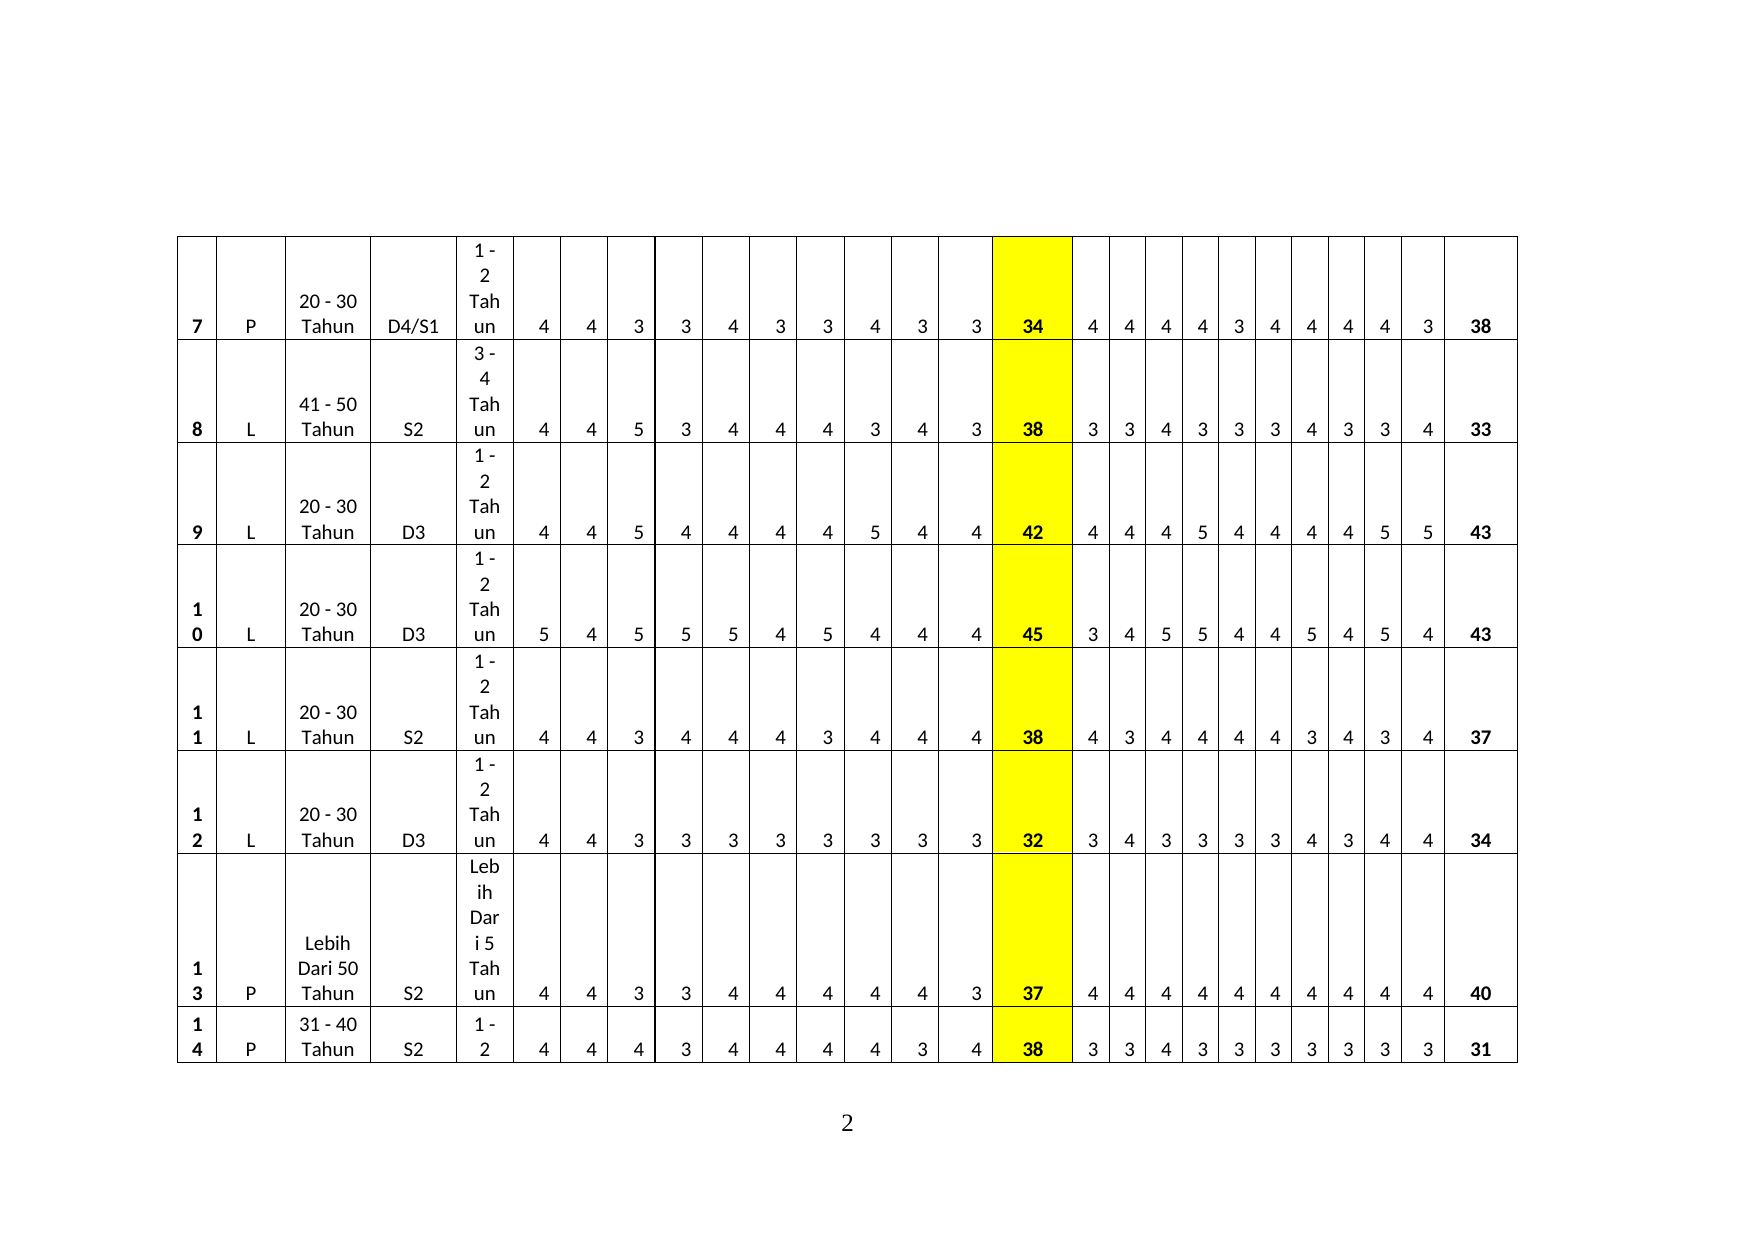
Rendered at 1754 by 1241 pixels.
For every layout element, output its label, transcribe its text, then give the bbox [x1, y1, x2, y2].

table_cell 4 [1292, 751, 1328, 852]
table_cell 4 [1219, 648, 1255, 750]
table_cell 4 [1292, 340, 1328, 442]
table_cell 3 [1183, 751, 1218, 852]
table_cell 4 [1110, 854, 1145, 1006]
table_cell 4 [1183, 237, 1218, 339]
table_cell D4/S1 [371, 237, 456, 339]
table_cell 42 [993, 443, 1072, 544]
table_cell 32 [993, 751, 1072, 852]
table_cell 3 [750, 751, 796, 852]
table_cell 3 [1073, 1007, 1109, 1062]
table_cell 4 [1365, 237, 1401, 339]
table_cell 1 - 2 Tahun [457, 648, 513, 750]
table_cell 3 [797, 751, 844, 852]
table_cell 5 [1292, 545, 1328, 647]
table_cell 4 [750, 1007, 796, 1062]
table_cell D3 [371, 751, 456, 852]
table_cell 4 [1292, 854, 1328, 1006]
table_cell 20 - 30 Tahun [286, 751, 370, 852]
table_cell 4 [703, 854, 749, 1006]
table_cell P [217, 1007, 285, 1062]
table_cell 38 [993, 1007, 1072, 1062]
table_cell 5 [1402, 443, 1444, 544]
table_cell 31 - 40 Tahun [286, 1007, 370, 1062]
table_cell 4 [561, 340, 607, 442]
table_cell 31 [1445, 1007, 1517, 1062]
table_cell 3 [1073, 751, 1109, 852]
table_cell 4 [561, 648, 607, 750]
table_cell 5 [1365, 545, 1401, 647]
table_cell 4 [1402, 648, 1444, 750]
table_cell 4 [892, 648, 938, 750]
table_cell 4 [561, 443, 607, 544]
table_cell 37 [993, 854, 1072, 1006]
table_cell 3 [1073, 340, 1109, 442]
table_cell 20 - 30 Tahun [286, 545, 370, 647]
table_cell 3 [1365, 648, 1401, 750]
table_cell 4 [608, 1007, 654, 1062]
table_cell 9 [178, 443, 216, 544]
table_cell S2 [371, 648, 456, 750]
table_cell 45 [993, 545, 1072, 647]
table_cell 4 [892, 854, 938, 1006]
table_cell 4 [939, 545, 992, 647]
table_cell 4 [845, 237, 891, 339]
table_cell 3 [656, 1007, 702, 1062]
table_cell 4 [703, 443, 749, 544]
table_cell D3 [371, 443, 456, 544]
table_cell 4 [656, 648, 702, 750]
table_cell 4 [1292, 237, 1328, 339]
table_cell 3 [1146, 751, 1182, 852]
table_cell 4 [1329, 854, 1364, 1006]
table_cell 5 [608, 340, 654, 442]
table_cell 13 [178, 854, 216, 1006]
table_cell 4 [703, 237, 749, 339]
table_cell 4 [1402, 854, 1444, 1006]
table_cell 4 [514, 751, 560, 852]
table_cell 4 [1365, 854, 1401, 1006]
table_cell 5 [845, 443, 891, 544]
table_cell 4 [1256, 854, 1291, 1006]
table_cell 4 [703, 648, 749, 750]
table_cell 4 [1146, 340, 1182, 442]
table_cell 3 [1183, 340, 1218, 442]
table_cell 3 [1329, 1007, 1364, 1062]
table_cell 5 [656, 545, 702, 647]
table_cell 3 [939, 340, 992, 442]
table_cell 4 [1402, 545, 1444, 647]
table_cell 4 [1402, 751, 1444, 852]
table_cell 3 [1256, 340, 1291, 442]
table_cell 4 [514, 854, 560, 1006]
table_cell 3 [1256, 751, 1291, 852]
table_cell 4 [939, 443, 992, 544]
table_cell 38 [993, 648, 1072, 750]
table_cell 4 [1146, 854, 1182, 1006]
table_cell 3 [1110, 1007, 1145, 1062]
table_cell 1 - 2 Tahun [457, 751, 513, 852]
table_cell 1 - 2 Tahun [457, 443, 513, 544]
table_cell 3 [608, 854, 654, 1006]
table_cell 3 [656, 751, 702, 852]
table_cell 4 [703, 1007, 749, 1062]
table_cell 4 [1110, 545, 1145, 647]
table_cell 3 [892, 1007, 938, 1062]
table_cell 41 - 50 Tahun [286, 340, 370, 442]
table_cell 5 [514, 545, 560, 647]
table_cell 3 [750, 237, 796, 339]
table_cell 3 [1365, 1007, 1401, 1062]
table_cell 3 [1219, 237, 1255, 339]
table_cell 4 [1073, 854, 1109, 1006]
table_cell 4 [561, 854, 607, 1006]
table_cell L [217, 648, 285, 750]
table_cell 4 [750, 854, 796, 1006]
table_cell 3 [1110, 340, 1145, 442]
table_cell 3 [1256, 1007, 1291, 1062]
table_cell 38 [1445, 237, 1517, 339]
table_cell 4 [797, 443, 844, 544]
table_cell 4 [939, 1007, 992, 1062]
table_cell 4 [1256, 648, 1291, 750]
table_cell 4 [750, 443, 796, 544]
table_cell 11 [178, 648, 216, 750]
table_cell 3 [1292, 1007, 1328, 1062]
table_cell 4 [656, 443, 702, 544]
table_cell 4 [1183, 648, 1218, 750]
table_cell 3 [1110, 648, 1145, 750]
table_cell 4 [1219, 545, 1255, 647]
table_cell 4 [514, 443, 560, 544]
table_cell 4 [1329, 648, 1364, 750]
table_cell D3 [371, 545, 456, 647]
table_cell 3 [1219, 1007, 1255, 1062]
table_cell 4 [1183, 854, 1218, 1006]
table_cell 3 [1365, 340, 1401, 442]
table_cell 4 [845, 854, 891, 1006]
table_cell 3 [656, 854, 702, 1006]
table_cell L [217, 545, 285, 647]
table_cell 3 [1402, 1007, 1444, 1062]
table_cell 4 [1329, 237, 1364, 339]
table_cell 37 [1445, 648, 1517, 750]
table_cell 4 [797, 854, 844, 1006]
table_cell L [217, 443, 285, 544]
table_cell 3 [797, 648, 844, 750]
table_cell 3 [1183, 1007, 1218, 1062]
table_cell 1 - 2 Tahun [457, 237, 513, 339]
table_cell 3 [608, 648, 654, 750]
table_cell 5 [1183, 443, 1218, 544]
table_cell 4 [750, 340, 796, 442]
table_cell 3 [1219, 340, 1255, 442]
table_cell 4 [514, 340, 560, 442]
table_cell 3 [608, 237, 654, 339]
table_cell 34 [993, 237, 1072, 339]
table_cell 4 [561, 545, 607, 647]
table_cell 3 [939, 751, 992, 852]
table_cell 4 [939, 648, 992, 750]
table_cell 4 [561, 237, 607, 339]
table_cell 4 [1329, 443, 1364, 544]
table_cell 4 [514, 648, 560, 750]
table_cell Lebih Dari 50 Tahun [286, 854, 370, 1006]
table_cell 4 [1256, 237, 1291, 339]
table_cell 14 [178, 1007, 216, 1062]
table_cell 3 [656, 340, 702, 442]
table_cell L [217, 751, 285, 852]
table_cell 4 [750, 545, 796, 647]
table_cell 5 [608, 545, 654, 647]
table_cell 4 [1219, 854, 1255, 1006]
table_cell 3 [1329, 340, 1364, 442]
table_cell 3 [1402, 237, 1444, 339]
table_cell 3 [892, 237, 938, 339]
table_cell 4 [1110, 751, 1145, 852]
table_cell 4 [845, 648, 891, 750]
table_cell 43 [1445, 443, 1517, 544]
table_cell P [217, 854, 285, 1006]
table_cell 4 [1146, 1007, 1182, 1062]
table_cell 4 [1219, 443, 1255, 544]
table_cell 5 [797, 545, 844, 647]
table_cell 1 - 2 Tahun [457, 1007, 513, 1062]
table_cell 4 [1365, 751, 1401, 852]
table_cell 4 [1110, 443, 1145, 544]
table_cell 12 [178, 751, 216, 852]
table_cell 4 [514, 237, 560, 339]
table_cell 4 [703, 340, 749, 442]
table_cell Lebih Dari 5 Tahun [457, 854, 513, 1006]
table_cell 4 [1292, 443, 1328, 544]
table_cell 3 [797, 237, 844, 339]
table_cell 4 [1146, 237, 1182, 339]
table_cell 20 - 30 Tahun [286, 237, 370, 339]
table_cell 1 - 2 Tahun [457, 545, 513, 647]
table_cell 4 [1073, 648, 1109, 750]
table_cell 4 [892, 545, 938, 647]
table_cell 3 [703, 751, 749, 852]
table_cell 3 [608, 751, 654, 852]
table_cell 10 [178, 545, 216, 647]
table_cell 4 [1402, 340, 1444, 442]
table_cell 4 [845, 545, 891, 647]
table_cell 4 [797, 340, 844, 442]
table_cell S2 [371, 1007, 456, 1062]
table_cell 40 [1445, 854, 1517, 1006]
table_cell P [217, 237, 285, 339]
table_cell S2 [371, 340, 456, 442]
table_cell 3 [1073, 545, 1109, 647]
table_cell 3 [656, 237, 702, 339]
table_cell 3 [939, 854, 992, 1006]
table_cell 8 [178, 340, 216, 442]
table_cell 5 [703, 545, 749, 647]
table_cell 3 [1292, 648, 1328, 750]
table_cell 5 [1365, 443, 1401, 544]
table_cell 3 - 4 Tahun [457, 340, 513, 442]
table_cell 4 [514, 1007, 560, 1062]
table_cell L [217, 340, 285, 442]
table_cell 4 [892, 340, 938, 442]
table_cell 3 [1219, 751, 1255, 852]
table_cell 4 [1146, 443, 1182, 544]
table_cell 4 [1329, 545, 1364, 647]
table_cell 38 [993, 340, 1072, 442]
table_cell 34 [1445, 751, 1517, 852]
table_cell 4 [892, 443, 938, 544]
table_cell 4 [750, 648, 796, 750]
table_cell 4 [845, 1007, 891, 1062]
table_cell 3 [1329, 751, 1364, 852]
table_cell 4 [561, 1007, 607, 1062]
table_cell 4 [1073, 443, 1109, 544]
table_cell 3 [892, 751, 938, 852]
table_cell 5 [608, 443, 654, 544]
table_cell 20 - 30 Tahun [286, 443, 370, 544]
table_cell 4 [797, 1007, 844, 1062]
table_cell 33 [1445, 340, 1517, 442]
table_cell 3 [845, 751, 891, 852]
table_cell 20 - 30 Tahun [286, 648, 370, 750]
table_cell 4 [1256, 443, 1291, 544]
table_cell 3 [939, 237, 992, 339]
table_cell 7 [178, 237, 216, 339]
table_cell 4 [561, 751, 607, 852]
table_cell 5 [1146, 545, 1182, 647]
table_cell S2 [371, 854, 456, 1006]
table_cell 4 [1110, 237, 1145, 339]
table_cell 3 [845, 340, 891, 442]
table_cell 43 [1445, 545, 1517, 647]
table_cell 4 [1146, 648, 1182, 750]
table_cell 4 [1256, 545, 1291, 647]
table_cell 4 [1073, 237, 1109, 339]
table_cell 5 [1183, 545, 1218, 647]
